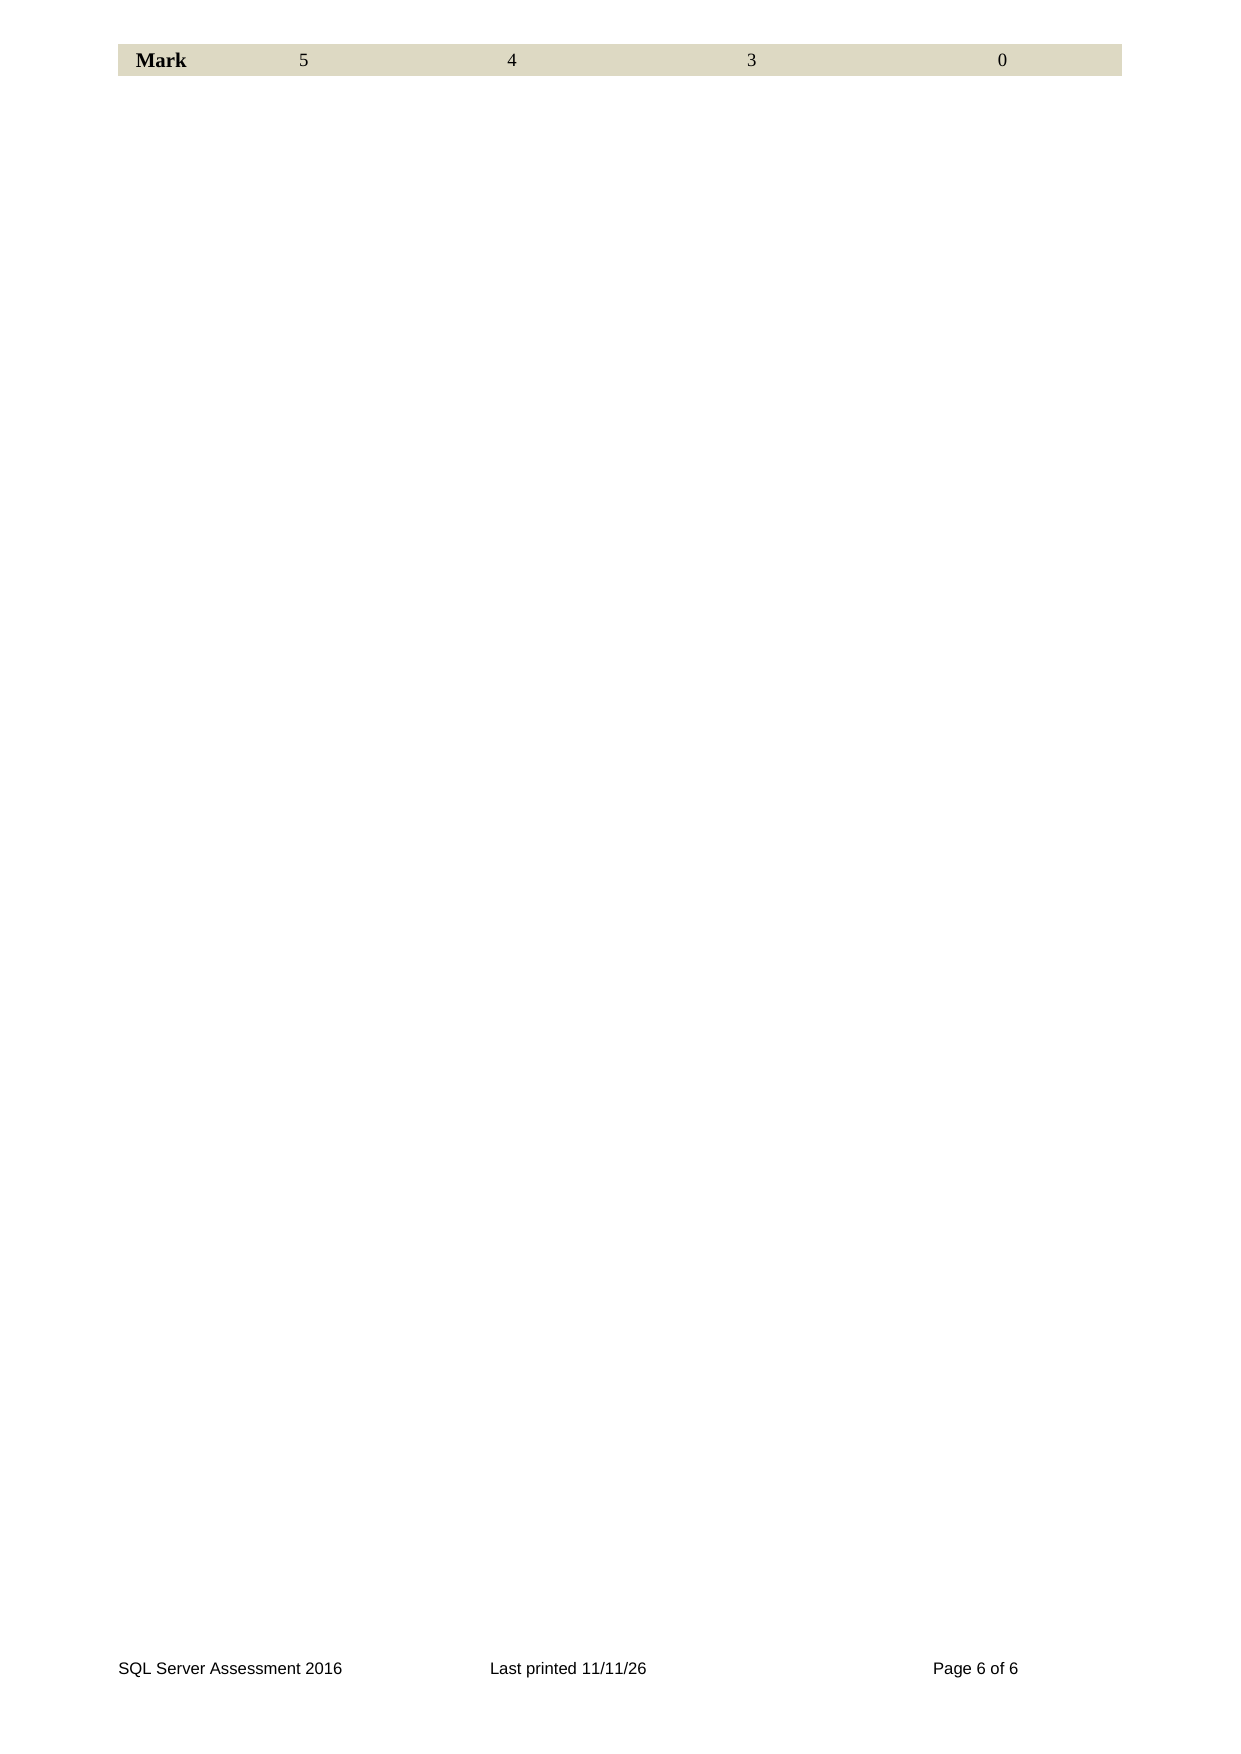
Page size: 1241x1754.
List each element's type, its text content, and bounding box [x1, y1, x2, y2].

table_cell 4 [403, 44, 620, 76]
table_cell Mark [118, 44, 204, 76]
table_cell 3 [620, 44, 883, 76]
table_cell 5 [204, 44, 403, 76]
table_cell 0 [883, 44, 1122, 76]
